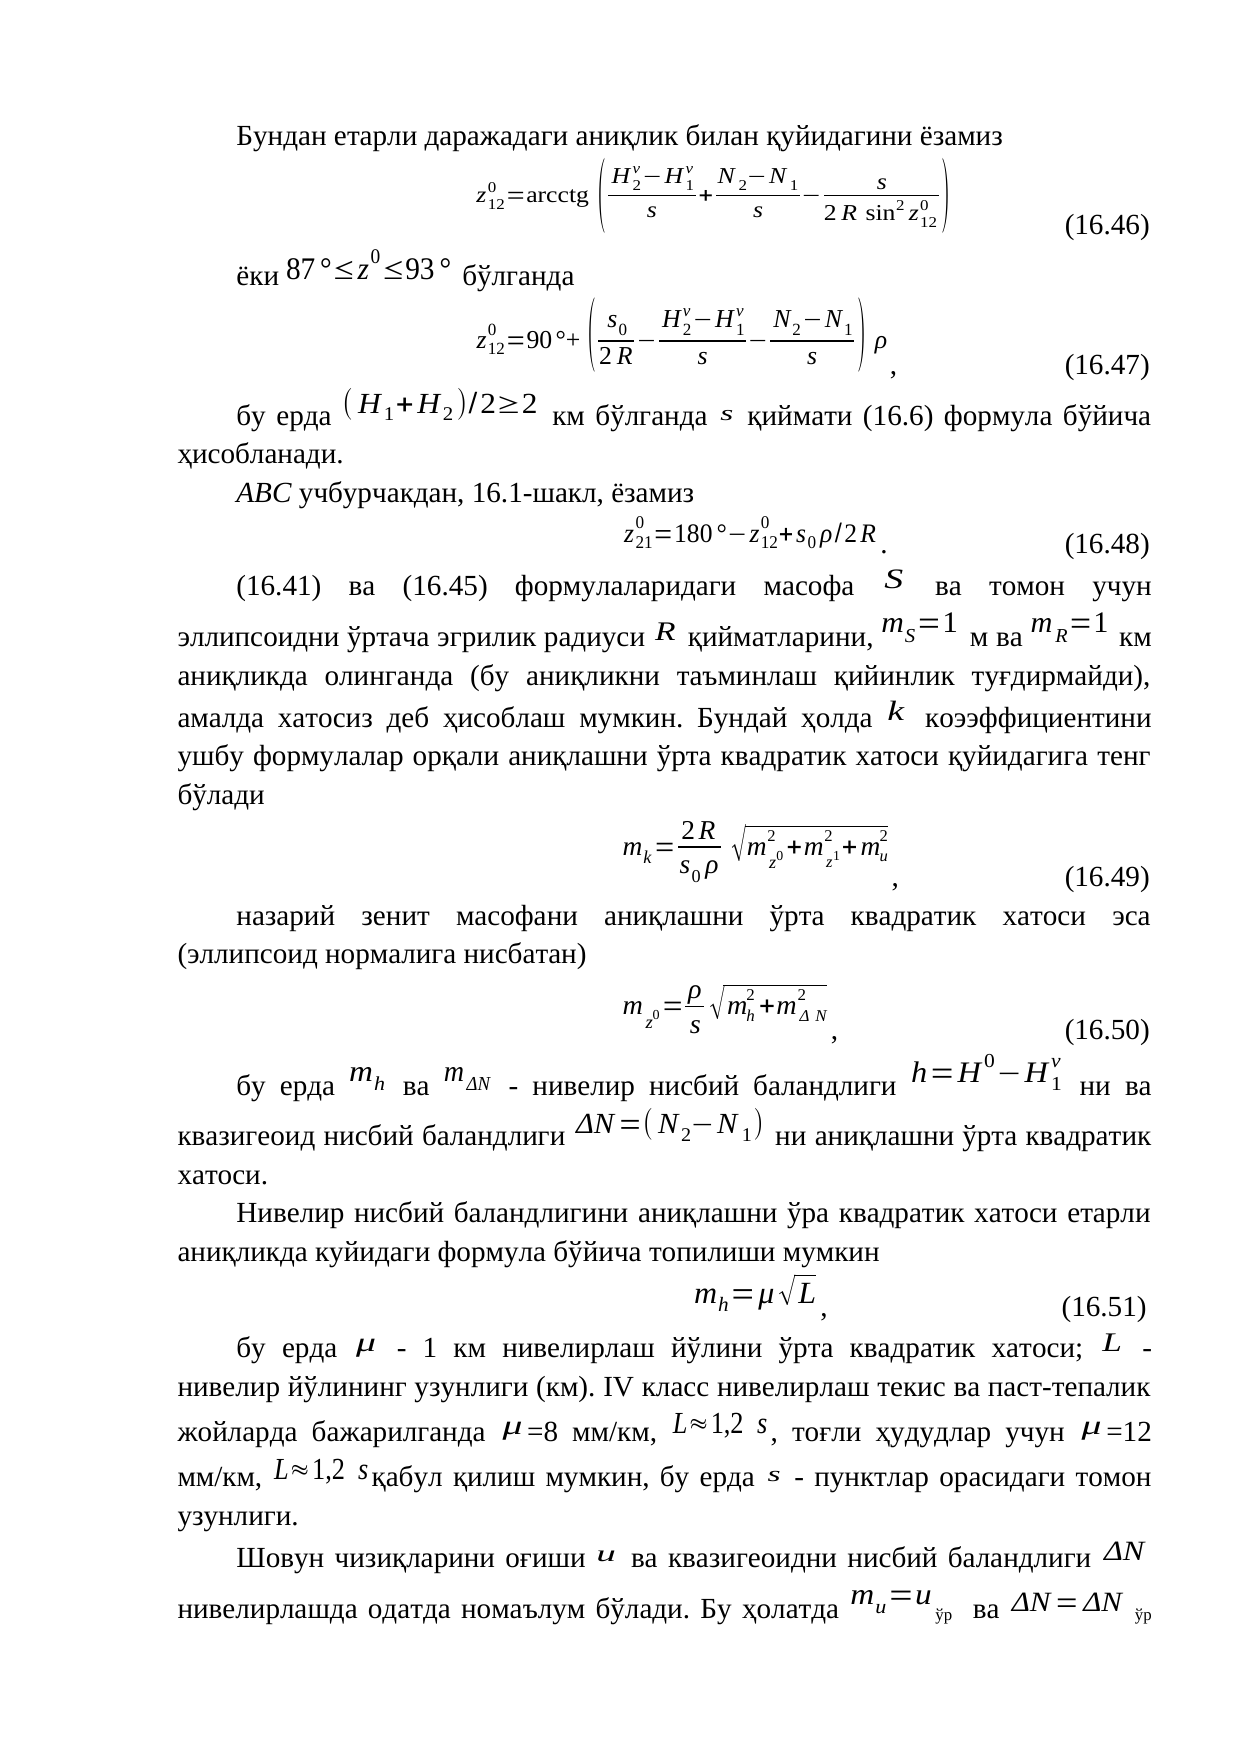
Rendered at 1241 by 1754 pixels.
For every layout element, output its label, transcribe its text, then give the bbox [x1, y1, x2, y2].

text АВС учбурчакдан, 16.1-шакл, ёзамиз [177, 475, 1152, 508]
text , (16.50) [546, 975, 1152, 1046]
text ёки бўлганда [177, 246, 1152, 292]
text бу ерда ва - нивелир нисбий баландлиги ни ва квазигеоид нисбий баландлиги ни аниқлашни ўрта квадратик хатоси. [177, 1051, 1152, 1191]
text (16.41) ва (16.45) формулаларидаги масофа ва томон учун эллипсоидни ўртача эгрилик радиуси қийматларини, м ва км аниқликда олинганда (бу аниқликни таъминлаш қийинлик туғдирмайди), амалда хатосиз деб ҳисоблаш мумкин. Бундай ҳолда коээффициентини ушбу формулалар орқали аниқлашни ўрта квадратик хатоси қуйидагига тенг бўлади [177, 564, 1152, 811]
text бу ерда - 1 км нивелирлаш йўлини ўрта квадратик хатоси; - нивелир йўлининг узунлиги (км). IV класс нивелирлаш текис ва паст-тепалик жойларда бажарилганда =8 мм/км, , тоғли ҳудудлар учун =12 мм/км, қабул қилиш мумкин, бу ерда - пунктлар орасидаги томон узунлиги. [177, 1328, 1152, 1531]
text (16.46) [399, 157, 1152, 241]
text , (16.51) [620, 1273, 1152, 1323]
text , (16.47) [399, 297, 1152, 381]
text назарий зенит масофани аниқлашни ўрта квадратик хатоси эса (эллипсоид нормалига нисбатан) [177, 898, 1152, 970]
text бу ерда км бўлганда қиймати (16.6) формула бўйича ҳисобланади. [177, 386, 1152, 470]
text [177, 1536, 1152, 1624]
text Нивелир нисбий баландлигини аниқлашни ўра квадратик хатоси етарли аниқликда куйидаги формула бўйича топилиши мумкин [177, 1196, 1152, 1268]
text . (16.48) [546, 513, 1152, 559]
text , (16.49) [546, 816, 1152, 893]
text Бундан етарли даражадаги аниқлик билан қуйидагини ёзамиз [177, 118, 1152, 152]
